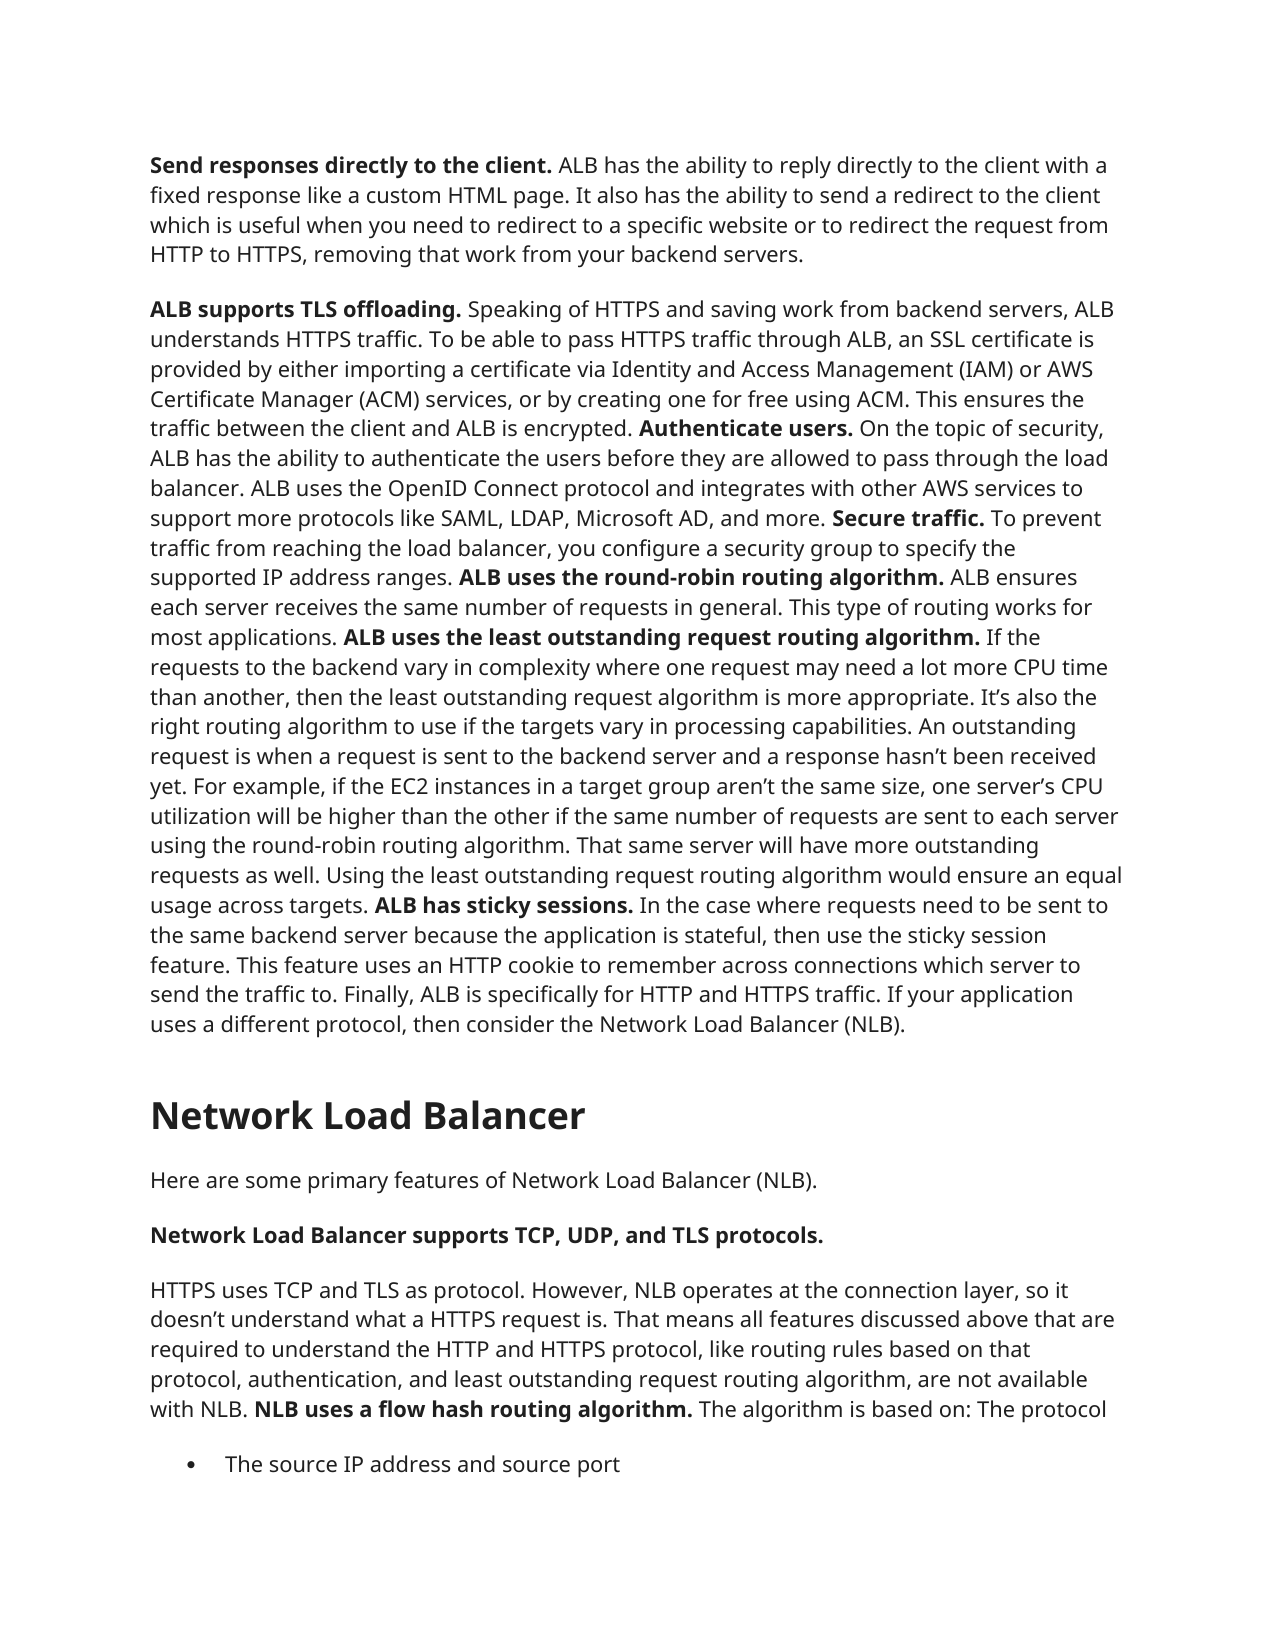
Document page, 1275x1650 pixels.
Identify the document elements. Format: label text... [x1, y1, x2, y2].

text Network Load Balancer supports TCP, UDP, and TLS protocols. [150, 1220, 1125, 1249]
list The source IP address and source port [187, 1448, 1125, 1478]
text Send responses directly to the client. ALB has the ability to reply directly to the client with a fixed response like a custom HTML page. It also has the ability to send a redirect to the client which is useful when you need to redirect to a specific website or to redirect the request from HTTP to HTTPS, removing that work from your backend servers. [150, 150, 1125, 269]
text ALB supports TLS offloading. Speaking of HTTPS and saving work from backend servers, ALB understands HTTPS traffic. To be able to pass HTTPS traffic through ALB, an SSL certificate is provided by either importing a certificate via Identity and Access Management (IAM) or AWS Certificate Manager (ACM) services, or by creating one for free using ACM. This ensures the traffic between the client and ALB is encrypted. Authenticate users. On the topic of security, ALB has the ability to authenticate the users before they are allowed to pass through the load balancer. ALB uses the OpenID Connect protocol and integrates with other AWS services to support more protocols like SAML, LDAP, Microsoft AD, and more. Secure traffic. To prevent traffic from reaching the load balancer, you configure a security group to specify the supported IP address ranges. ALB uses the round-robin routing algorithm. ALB ensures each server receives the same number of requests in general. This type of routing works for most applications. ALB uses the least outstanding request routing algorithm. If the requests to the backend vary in complexity where one request may need a lot more CPU time than another, then the least outstanding request algorithm is more appropriate. It’s also the right routing algorithm to use if the targets vary in processing capabilities. An outstanding request is when a request is sent to the backend server and a response hasn’t been received yet. For example, if the EC2 instances in a target group aren’t the same size, one server’s CPU utilization will be higher than the other if the same number of requests are sent to each server using the round-robin routing algorithm. That same server will have more outstanding requests as well. Using the least outstanding request routing algorithm would ensure an equal usage across targets. ALB has sticky sessions. In the case where requests need to be sent to the same backend server because the application is stateful, then use the sticky session feature. This feature uses an HTTP cookie to remember across connections which server to send the traffic to. Finally, ALB is specifically for HTTP and HTTPS traffic. If your application uses a different protocol, then consider the Network Load Balancer (NLB). [150, 294, 1125, 1039]
text HTTPS uses TCP and TLS as protocol. However, NLB operates at the connection layer, so it doesn’t understand what a HTTPS request is. That means all features discussed above that are required to understand the HTTP and HTTPS protocol, like routing rules based on that protocol, authentication, and least outstanding request routing algorithm, are not available with NLB. NLB uses a flow hash routing algorithm. The algorithm is based on: The protocol [150, 1274, 1125, 1423]
text Here are some primary features of Network Load Balancer (NLB). [150, 1165, 1125, 1195]
text Network Load Balancer [150, 1089, 1125, 1140]
